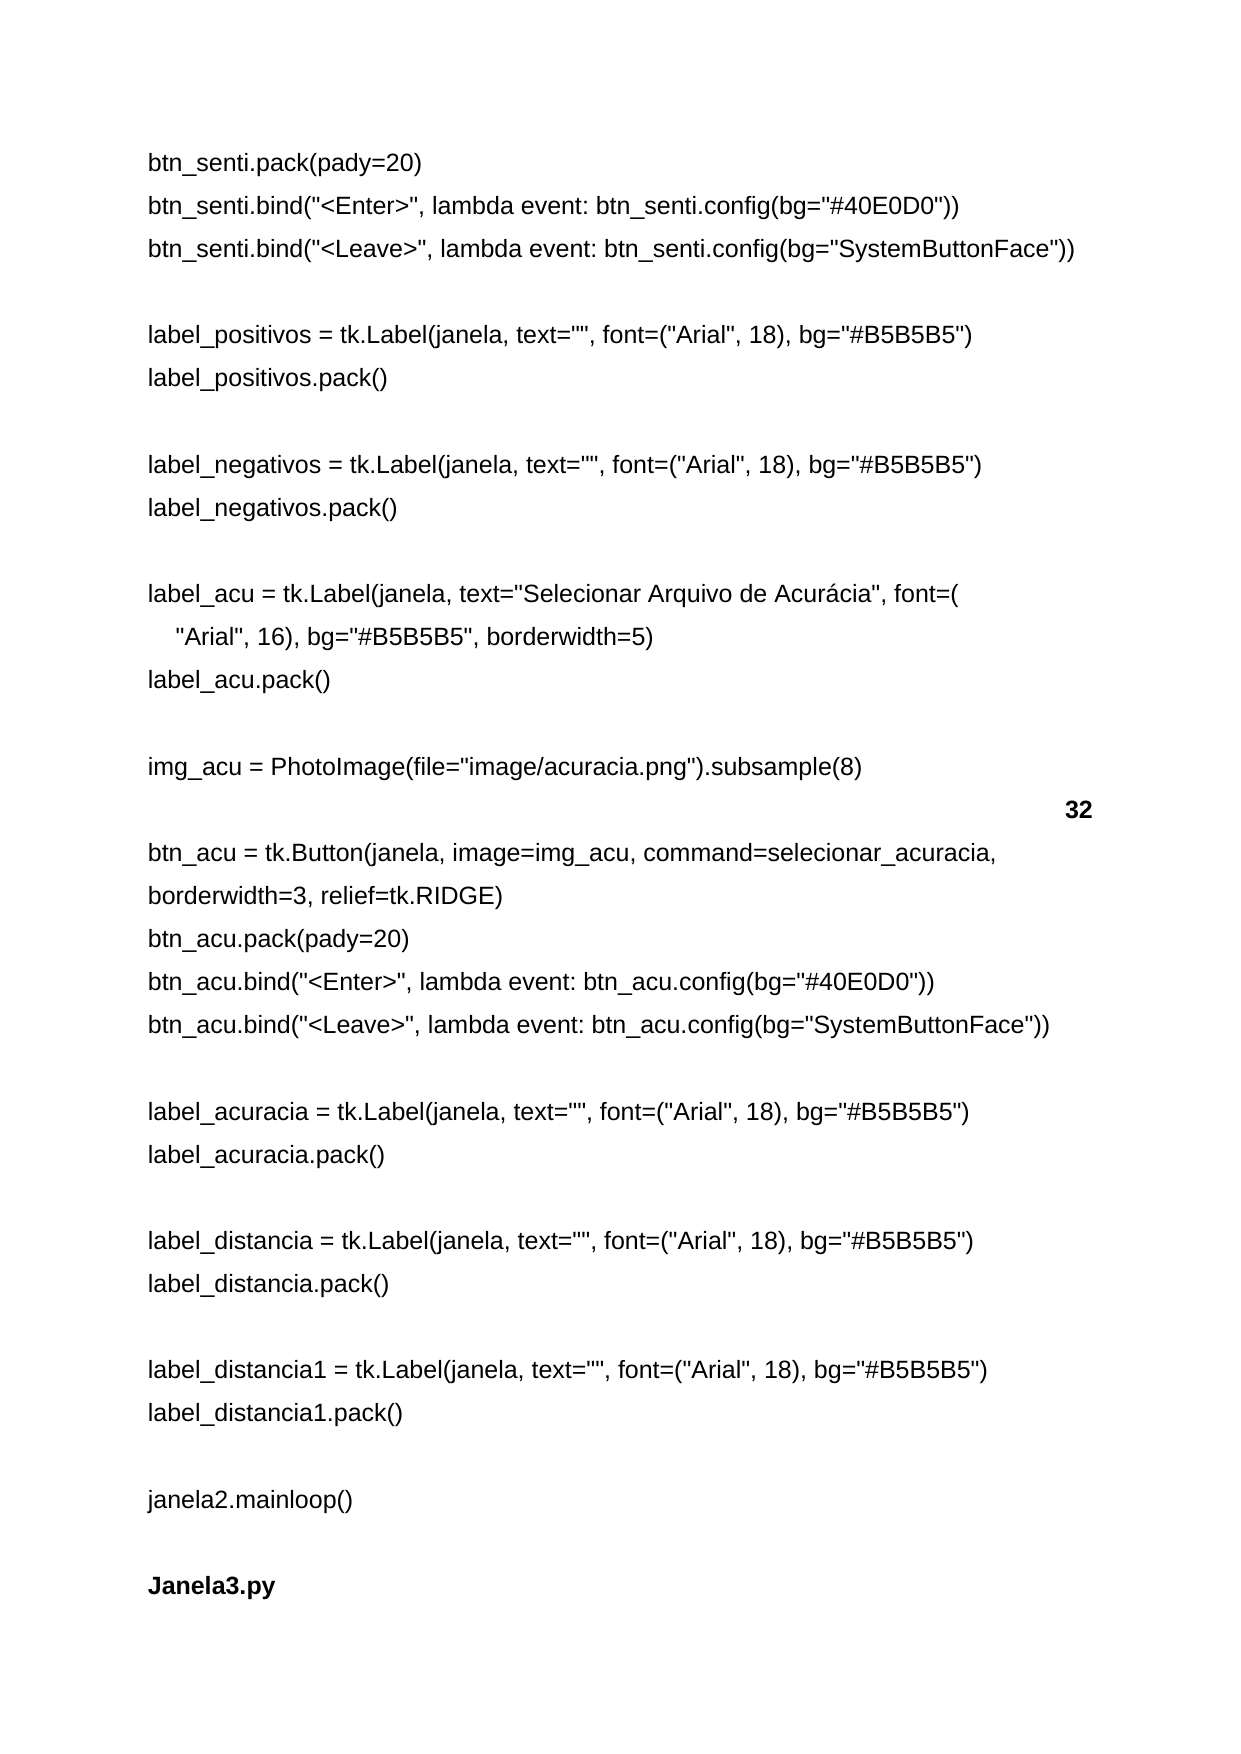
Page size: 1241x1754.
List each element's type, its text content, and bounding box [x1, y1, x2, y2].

text janela2.mainloop() [148, 1484, 1092, 1513]
text label_acuracia = tk.Label(janela, text="", font=("Arial", 18), bg="#B5B5B5") [148, 1096, 1092, 1125]
text 32 [148, 794, 1092, 823]
text label_acu = tk.Label(janela, text="Selecionar Arquivo de Acurácia", font=( [148, 579, 1092, 608]
text label_positivos = tk.Label(janela, text="", font=("Arial", 18), bg="#B5B5B5") [148, 320, 1092, 349]
text Janela3.py [148, 1571, 1092, 1599]
text img_acu = PhotoImage(file="image/acuracia.png").subsample(8) [148, 751, 1092, 780]
text btn_acu.bind("<Leave>", lambda event: btn_acu.config(bg="SystemButtonFace")) [148, 1010, 1092, 1039]
text label_distancia1.pack() [148, 1398, 1092, 1427]
text label_distancia1 = tk.Label(janela, text="", font=("Arial", 18), bg="#B5B5B5") [148, 1355, 1092, 1384]
text label_negativos.pack() [148, 493, 1092, 521]
text btn_senti.bind("<Leave>", lambda event: btn_senti.config(bg="SystemButtonFace")) [148, 234, 1092, 263]
text btn_acu.bind("<Enter>", lambda event: btn_acu.config(bg="#40E0D0")) [148, 967, 1092, 996]
text btn_senti.bind("<Enter>", lambda event: btn_senti.config(bg="#40E0D0")) [148, 191, 1092, 219]
text label_acuracia.pack() [148, 1139, 1092, 1168]
text label_positivos.pack() [148, 363, 1092, 392]
text label_acu.pack() [148, 665, 1092, 694]
text btn_senti.pack(pady=20) [148, 148, 1092, 176]
text "Arial", 16), bg="#B5B5B5", borderwidth=5) [148, 622, 1092, 651]
text btn_acu = tk.Button(janela, image=img_acu, command=selecionar_acuracia, borderwidth=3, relief=tk.RIDGE) [148, 838, 1092, 909]
text label_distancia.pack() [148, 1269, 1092, 1298]
text label_distancia = tk.Label(janela, text="", font=("Arial", 18), bg="#B5B5B5") [148, 1226, 1092, 1254]
text btn_acu.pack(pady=20) [148, 924, 1092, 953]
text label_negativos = tk.Label(janela, text="", font=("Arial", 18), bg="#B5B5B5") [148, 449, 1092, 478]
